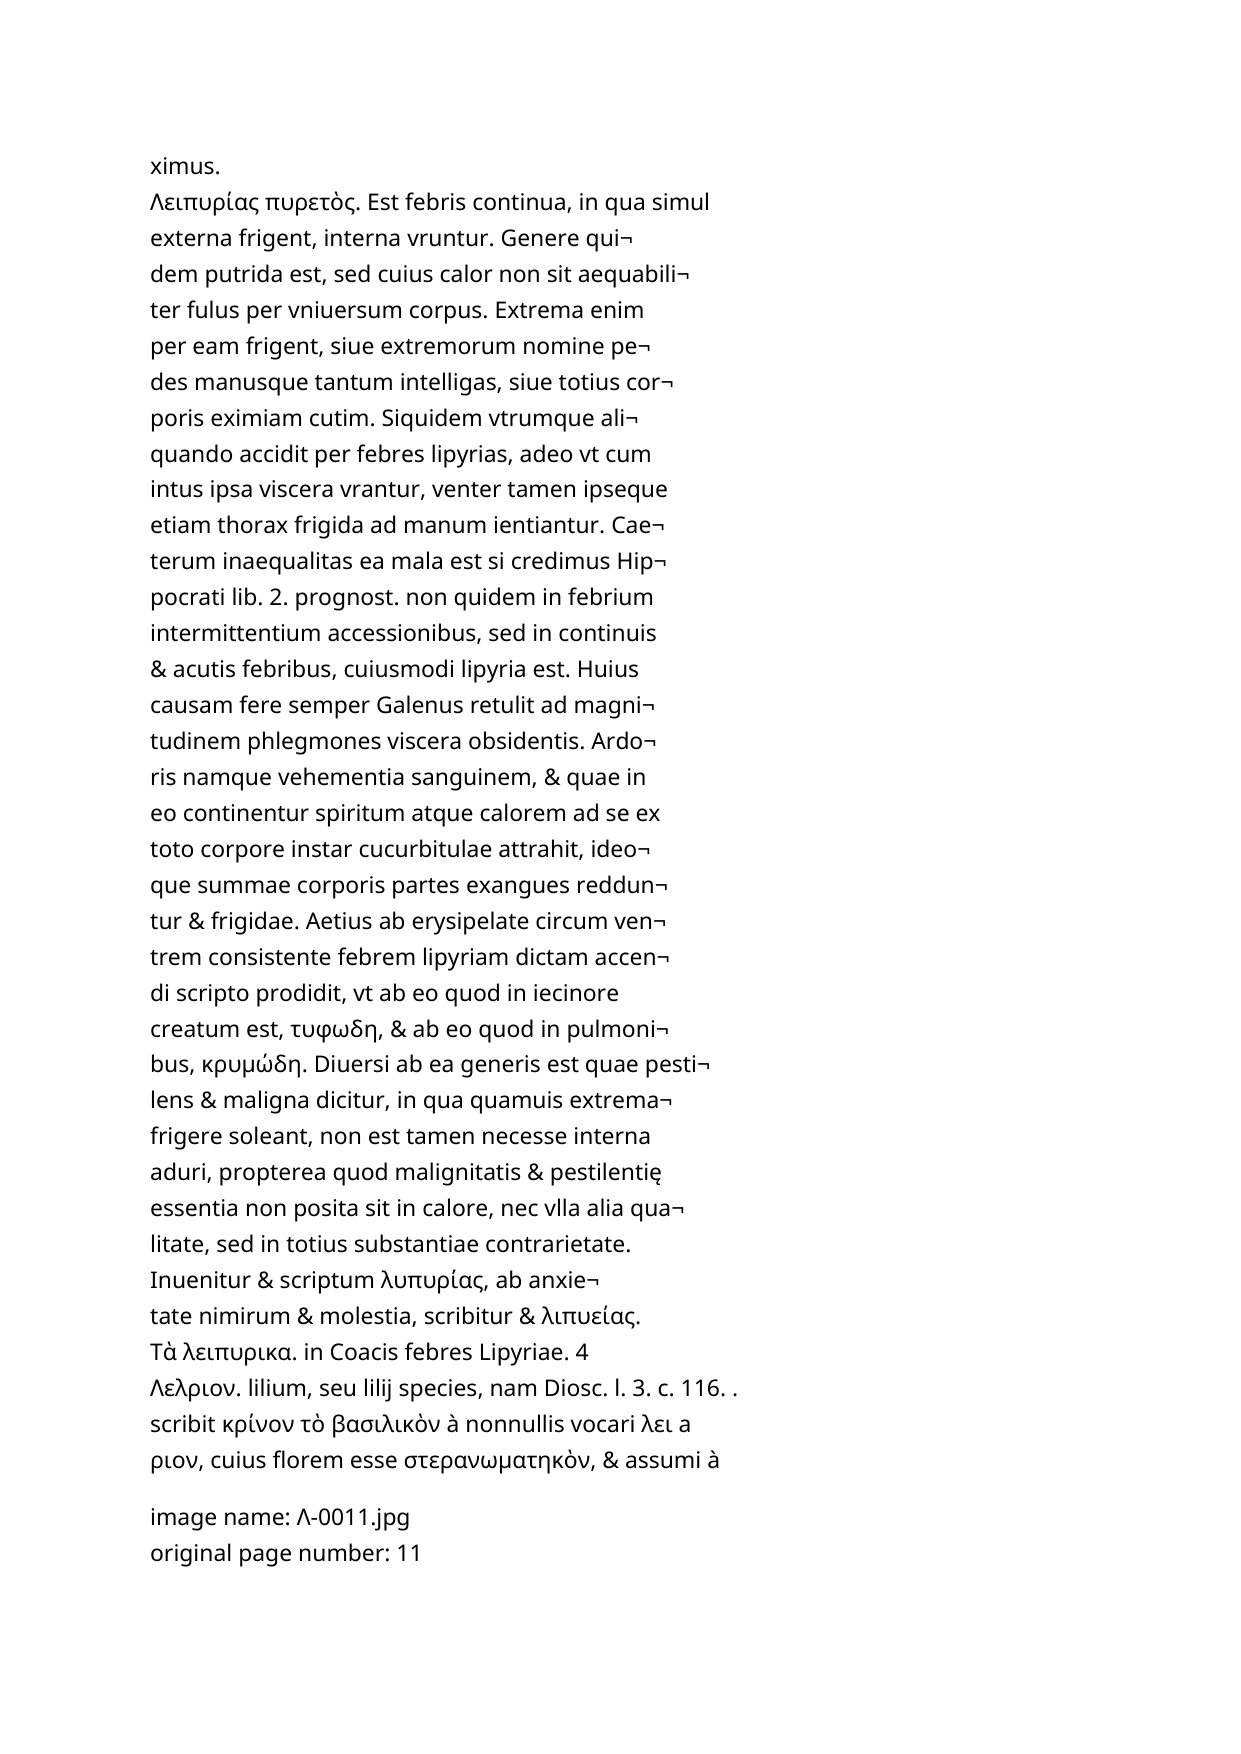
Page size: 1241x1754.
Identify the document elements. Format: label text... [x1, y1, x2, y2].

text image name: Λ-0011.jpg original page number: 11 [150, 1501, 1090, 1604]
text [150, 150, 1090, 1475]
